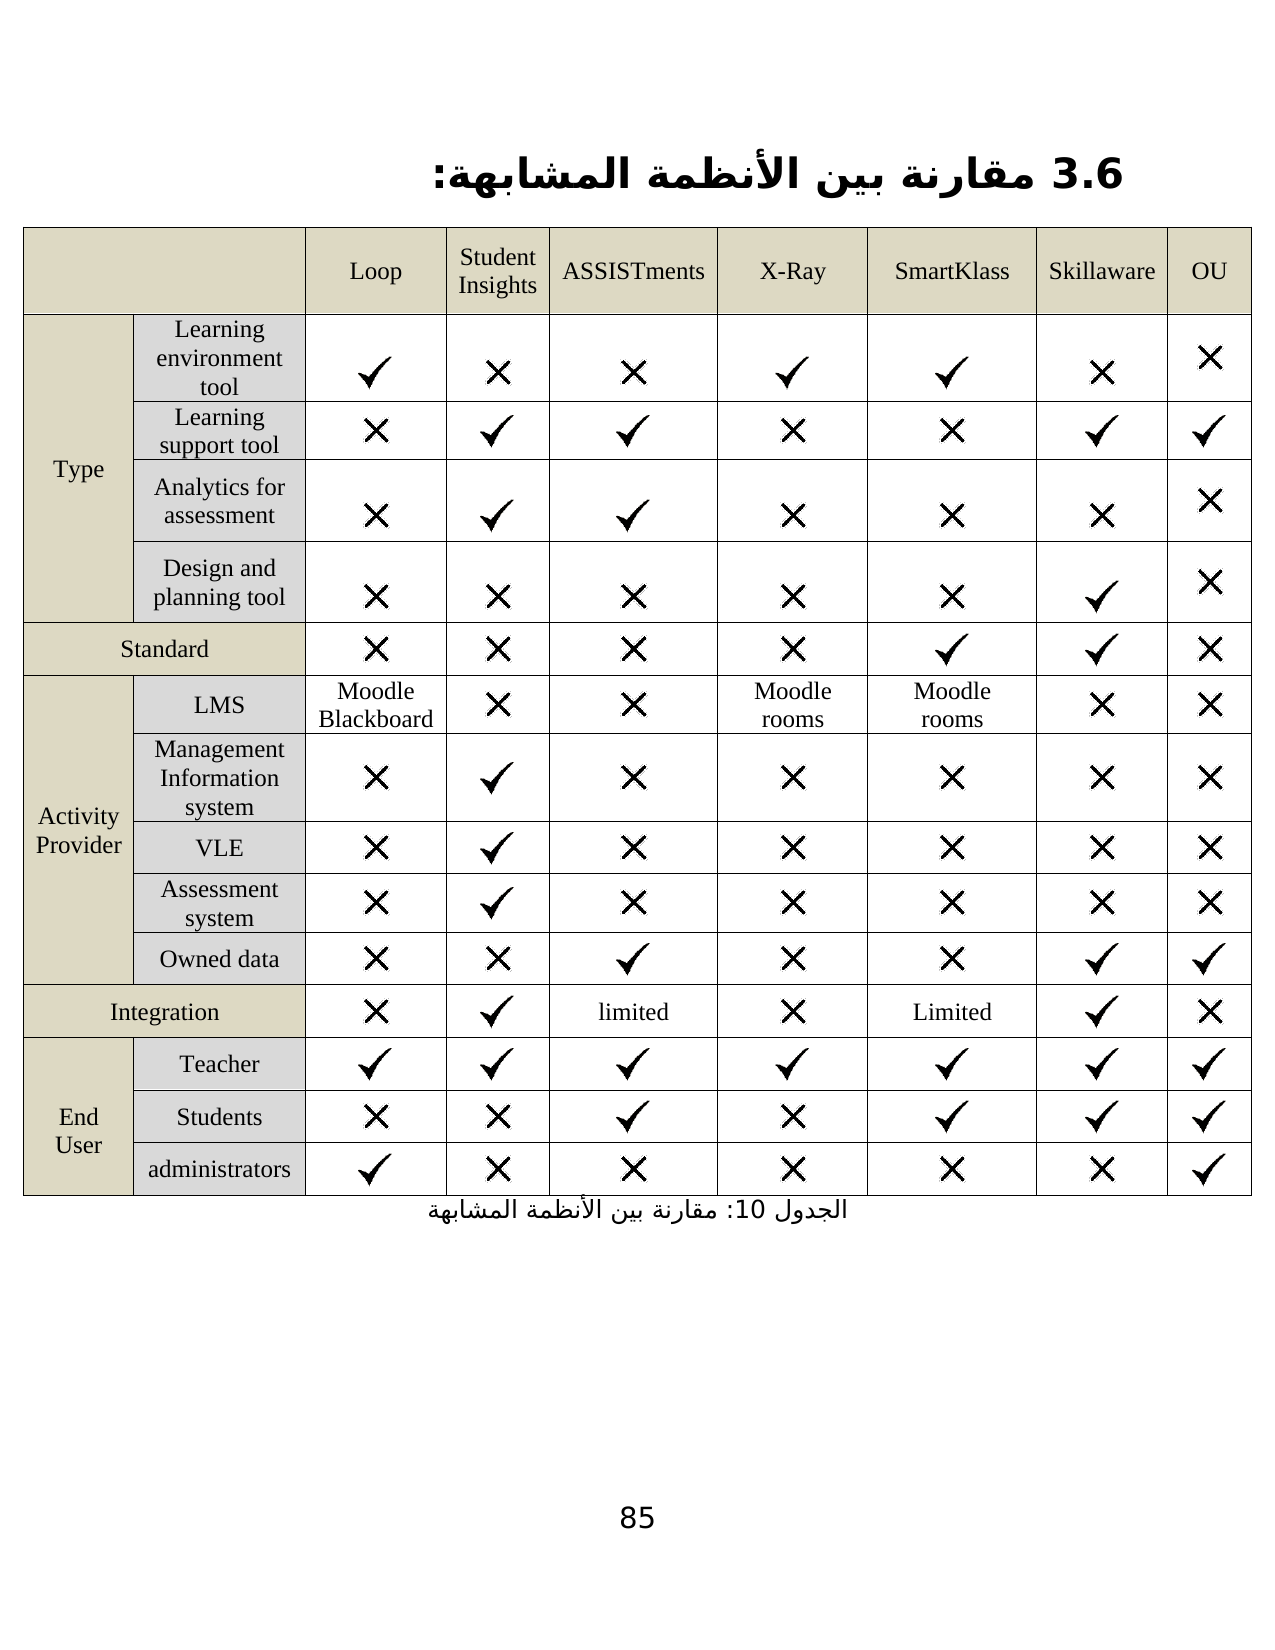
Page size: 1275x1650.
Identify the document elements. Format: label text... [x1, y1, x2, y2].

picture [932, 576, 972, 616]
picture [1190, 684, 1229, 724]
table_cell End User [24, 1038, 133, 1195]
table_cell [550, 542, 717, 622]
table_cell Assessment system [134, 874, 305, 932]
picture [773, 827, 813, 867]
table_cell [550, 1143, 717, 1195]
picture [613, 576, 653, 616]
table_cell [868, 874, 1036, 932]
table_cell [550, 822, 717, 873]
table_cell Integration [24, 985, 305, 1037]
picture [932, 1149, 972, 1189]
picture [471, 751, 524, 804]
table_cell [1037, 1038, 1076, 1089]
table_cell [868, 1091, 926, 1142]
table_cell [1168, 933, 1183, 984]
picture [1183, 1037, 1236, 1142]
table_cell Activity Provider [24, 676, 133, 984]
table_cell [306, 933, 446, 984]
table_cell [447, 933, 549, 984]
table_cell [868, 623, 926, 675]
table_cell [718, 734, 867, 821]
table_cell [718, 315, 867, 401]
table_cell [868, 1038, 926, 1089]
table_cell [447, 542, 549, 622]
table_cell [660, 933, 717, 984]
table_cell [718, 542, 867, 622]
table_cell [447, 460, 549, 541]
table_cell [550, 315, 717, 401]
picture [1082, 495, 1122, 535]
table_header Loop [306, 228, 446, 313]
picture [350, 1037, 402, 1090]
table_cell LMS [134, 676, 305, 733]
table_cell [660, 1091, 717, 1142]
picture [773, 410, 813, 450]
table_cell Teacher [134, 1038, 305, 1089]
table_cell [306, 1143, 350, 1195]
picture [932, 883, 972, 922]
picture [926, 346, 978, 398]
picture [932, 410, 972, 450]
table_header Skillaware [1037, 228, 1167, 313]
table_cell [1168, 1091, 1183, 1142]
picture [471, 877, 524, 929]
table_cell [306, 822, 446, 873]
table_cell [1037, 542, 1167, 622]
picture [607, 932, 660, 985]
picture [1076, 932, 1128, 1142]
picture [356, 827, 396, 867]
table_cell [1128, 1038, 1167, 1089]
table_cell [447, 623, 549, 675]
picture [1082, 352, 1122, 392]
table_cell Design and planning tool [134, 542, 305, 622]
picture [1082, 883, 1122, 922]
table_cell [1037, 822, 1167, 873]
table_cell [447, 822, 471, 873]
table_cell [306, 623, 446, 675]
table_cell [1168, 623, 1251, 675]
table_cell [550, 734, 717, 821]
picture [478, 629, 518, 669]
picture [356, 629, 396, 669]
picture [613, 629, 653, 669]
picture [767, 1037, 819, 1090]
table_cell [1168, 874, 1251, 932]
table_cell [1168, 460, 1251, 541]
subtitle 3.6 مقارنة بين الأنظمة المشابهة: [150, 150, 1125, 198]
table_cell [718, 933, 867, 984]
table_cell [868, 402, 1036, 459]
picture [356, 1096, 396, 1136]
table_cell Management Information system [134, 734, 305, 821]
picture [613, 757, 653, 797]
table_cell [1168, 676, 1251, 733]
picture [773, 1096, 813, 1136]
picture [356, 757, 396, 797]
table_cell [402, 1143, 446, 1195]
picture [1076, 623, 1128, 675]
table_cell [868, 542, 1036, 622]
table_cell [550, 623, 717, 675]
picture [773, 1149, 813, 1189]
table_cell administrators [134, 1143, 305, 1195]
table_cell [524, 1038, 549, 1089]
picture [1190, 480, 1229, 520]
picture [773, 757, 813, 797]
table_cell [306, 460, 446, 541]
table_cell [1236, 933, 1251, 984]
picture [471, 985, 524, 1090]
picture [1076, 570, 1128, 622]
table_cell [718, 874, 867, 932]
table_cell [868, 315, 1036, 401]
picture [1190, 629, 1229, 669]
picture [478, 576, 518, 616]
table_cell [524, 822, 549, 873]
table_cell limited [550, 985, 717, 1037]
picture [1190, 991, 1229, 1031]
table_cell [978, 623, 1036, 675]
table_cell [1168, 315, 1251, 401]
picture [1183, 932, 1236, 985]
table_cell [550, 1038, 607, 1089]
table_cell [868, 1143, 1036, 1195]
picture [478, 938, 518, 978]
picture [1190, 562, 1229, 602]
picture [356, 938, 396, 978]
picture [356, 991, 396, 1031]
picture [773, 629, 813, 669]
table_cell VLE [134, 822, 305, 873]
picture [1190, 827, 1229, 867]
table_cell [447, 676, 549, 733]
table_cell [550, 874, 717, 932]
table_cell [1168, 822, 1251, 873]
table_cell [447, 874, 549, 932]
table_cell Moodle rooms [718, 676, 867, 733]
table_cell [1236, 1143, 1251, 1195]
table_cell [660, 1038, 717, 1089]
table_cell Type [24, 315, 133, 622]
table_cell [1168, 985, 1251, 1037]
table_cell [306, 315, 446, 401]
table_header Student Insights [447, 228, 549, 313]
table_cell [868, 734, 1036, 821]
picture [1190, 337, 1229, 377]
table_header SmartKlass [868, 228, 1036, 313]
table_cell [1037, 734, 1167, 821]
picture [932, 757, 972, 797]
picture [1082, 827, 1122, 867]
picture [932, 495, 972, 535]
picture [926, 623, 978, 675]
table_cell [1168, 1038, 1183, 1089]
picture [1183, 404, 1236, 457]
table_cell [447, 315, 549, 401]
table_cell [447, 985, 471, 1037]
table_cell [1168, 1143, 1183, 1195]
table_cell [1037, 460, 1167, 541]
table_cell [868, 933, 1036, 984]
table_cell [306, 985, 446, 1037]
table_cell [447, 1038, 471, 1089]
table_cell Owned data [134, 933, 305, 984]
picture [1190, 883, 1229, 922]
table_cell [1236, 1038, 1251, 1089]
table_cell Moodle Blackboard [306, 676, 446, 733]
table_cell [718, 1143, 867, 1195]
picture [773, 883, 813, 922]
picture [607, 404, 660, 457]
picture [478, 352, 518, 392]
table_cell [718, 1038, 767, 1089]
picture [773, 991, 813, 1031]
table_cell [1236, 1091, 1251, 1142]
picture [1082, 684, 1122, 724]
table_cell Students [134, 1091, 305, 1142]
table_cell [550, 676, 717, 733]
table_cell [1128, 933, 1167, 984]
table_cell [524, 985, 549, 1037]
table_cell [447, 734, 549, 821]
table_cell [306, 1038, 350, 1089]
table_cell [718, 402, 867, 459]
table_cell [1037, 315, 1167, 401]
table_cell Limited [868, 985, 1036, 1037]
picture [1190, 757, 1229, 797]
picture [607, 1037, 660, 1142]
picture [356, 495, 396, 535]
table_header ASSISTments [550, 228, 717, 313]
table_cell [1037, 623, 1076, 675]
table_cell [447, 402, 549, 459]
table_cell [306, 1091, 446, 1142]
table_cell [447, 1143, 549, 1195]
table_cell [718, 1091, 867, 1142]
table_cell [1128, 1091, 1167, 1142]
picture [773, 938, 813, 978]
table_cell [550, 402, 717, 459]
picture [926, 1037, 978, 1142]
table_cell [1037, 933, 1076, 984]
picture [767, 346, 819, 398]
table_cell [978, 1091, 1036, 1142]
picture [478, 684, 518, 724]
table_cell [550, 933, 607, 984]
table_cell [447, 1091, 549, 1142]
table_cell [1037, 402, 1167, 459]
table_cell [306, 402, 446, 459]
table_cell [306, 542, 446, 622]
picture [1076, 404, 1128, 457]
picture [773, 576, 813, 616]
picture [350, 346, 402, 398]
table_cell [1037, 1143, 1167, 1195]
table_cell [1168, 402, 1251, 459]
table_cell [306, 874, 446, 932]
picture [471, 489, 524, 541]
picture [1082, 757, 1122, 797]
table_cell [1128, 985, 1167, 1037]
table_cell [306, 734, 446, 821]
picture [1183, 1143, 1236, 1195]
table_cell [1128, 623, 1167, 675]
picture [350, 1143, 402, 1195]
picture [471, 821, 524, 874]
table_cell [718, 985, 867, 1037]
picture [613, 883, 653, 922]
picture [613, 1149, 653, 1189]
table_cell [1037, 1091, 1076, 1142]
table_cell [819, 1038, 867, 1089]
table_cell [402, 1038, 446, 1089]
table_cell [718, 460, 867, 541]
table_cell [978, 1038, 1036, 1089]
table_cell [1037, 676, 1167, 733]
table_cell Standard [24, 623, 305, 675]
picture [932, 938, 972, 978]
picture [613, 352, 653, 392]
table_cell Learning environment tool [134, 315, 305, 401]
table_cell [1037, 874, 1167, 932]
table_cell Learning support tool [134, 402, 305, 459]
table_header OU [1168, 228, 1251, 313]
table_cell Analytics for assessment [134, 460, 305, 541]
table_header X-Ray [718, 228, 867, 313]
picture [607, 489, 660, 541]
table_cell [718, 822, 867, 873]
table_cell [718, 623, 867, 675]
table_cell [1168, 734, 1251, 821]
picture [1082, 1149, 1122, 1189]
picture [773, 495, 813, 535]
picture [356, 410, 396, 450]
picture [613, 827, 653, 867]
picture [478, 1096, 518, 1136]
table_cell Moodle rooms [868, 676, 1036, 733]
picture [932, 827, 972, 867]
table_cell [868, 460, 1036, 541]
table_header [24, 228, 305, 313]
table_cell [1168, 542, 1251, 622]
picture [356, 883, 396, 922]
picture [613, 684, 653, 724]
table_cell [550, 460, 717, 541]
table_cell [868, 822, 1036, 873]
picture [356, 576, 396, 616]
table_cell [550, 1091, 607, 1142]
picture [471, 404, 524, 457]
table_cell [1037, 985, 1076, 1037]
picture [478, 1149, 518, 1189]
